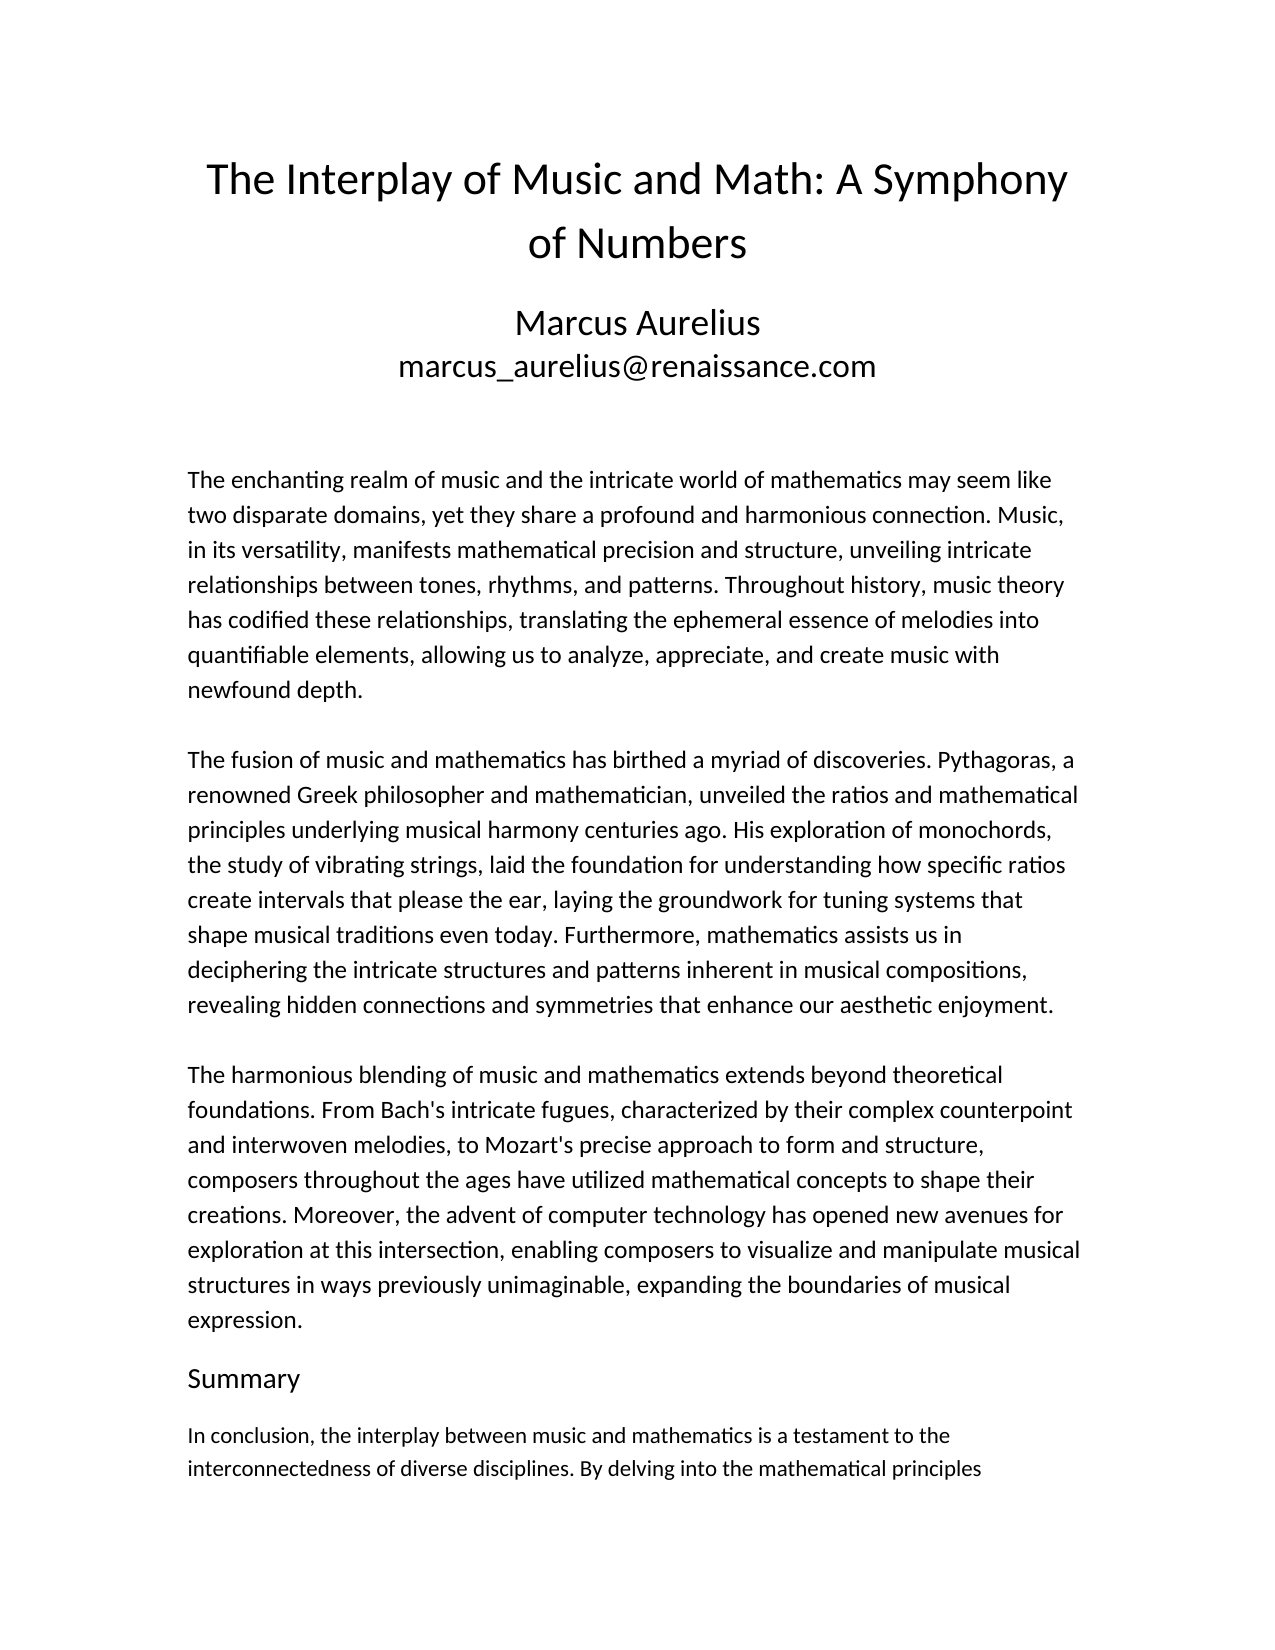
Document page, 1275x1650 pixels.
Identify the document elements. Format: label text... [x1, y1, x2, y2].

text Marcus Aurelius [187, 299, 1087, 345]
text Summary [187, 1360, 1087, 1395]
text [187, 1421, 1087, 1482]
text The Interplay of Music and Math: A Symphony of Numbers [187, 150, 1087, 270]
text marcus_aurelius@renaissance.com [187, 345, 1087, 386]
text The enchanting realm of music and the intricate world of mathematics may seem like two disparate domains, yet they share a profound and harmonious connection. Music, in its versatility, manifests mathematical precision and structure, unveiling intricate relationships between tones, rhythms, and patterns. Throughout history, music theory has codified these relationships, translating the ephemeral essence of melodies into quantifiable elements, allowing us to analyze, appreciate, and create music with newfound depth. The fusion of music and mathematics has birthed a myriad of discoveries. Pythagoras, a renowned Greek philosopher and mathematician, unveiled the ratios and mathematical principles underlying musical harmony centuries ago. His exploration of monochords, the study of vibrating strings, laid the foundation for understanding how specific ratios create intervals that please the ear, laying the groundwork for tuning systems that shape musical traditions even today. Furthermore, mathematics assists us in deciphering the intricate structures and patterns inherent in musical compositions, revealing hidden connections and symmetries that enhance our aesthetic enjoyment. The harmonious blending of music and mathematics extends beyond theoretical foundations. From Bach's intricate fugues, characterized by their complex counterpoint and interwoven melodies, to Mozart's precise approach to form and structure, composers throughout the ages have utilized mathematical concepts to shape their creations. Moreover, the advent of computer technology has opened new avenues for exploration at this intersection, enabling composers to visualize and manipulate musical structures in ways previously unimaginable, expanding the boundaries of musical expression. [187, 464, 1087, 1334]
